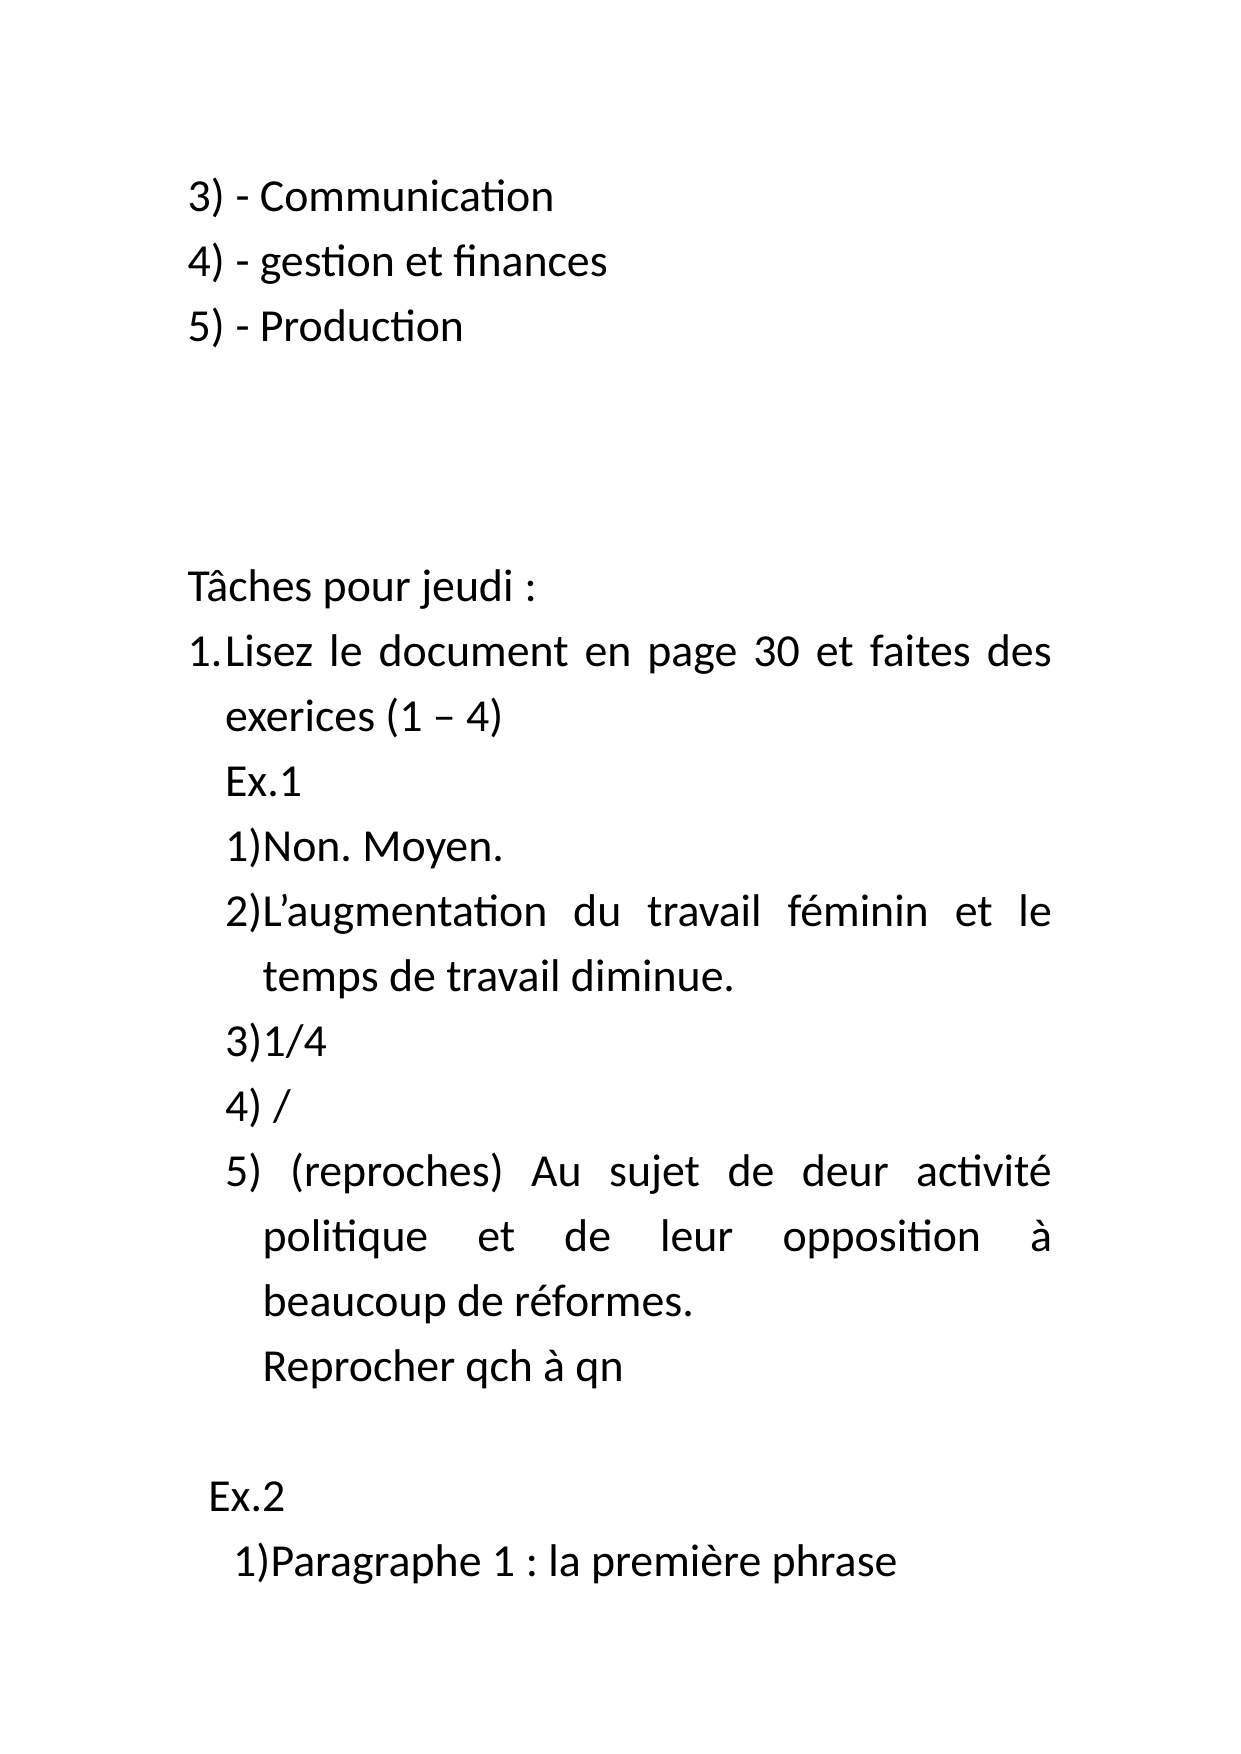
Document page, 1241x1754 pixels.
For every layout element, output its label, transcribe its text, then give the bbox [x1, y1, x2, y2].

list L’augmentation du travail féminin et le temps de travail diminue. [225, 877, 1053, 1007]
list Lisez le document en page 30 et faites des exerices (1 – 4) [187, 617, 1053, 747]
list Reprocher qch à qn [262, 1332, 1053, 1397]
text Tâches pour jeudi : [187, 552, 1053, 617]
list / [225, 1072, 1053, 1137]
list - gestion et finances [187, 227, 1053, 292]
list Paragraphe 1 : la première phrase [233, 1527, 1053, 1592]
list - Communication [187, 162, 1053, 227]
list Non. Moyen. [225, 812, 1053, 877]
list (reproches) Au sujet de deur activité politique et de leur opposition à beaucoup de réformes. [225, 1137, 1053, 1332]
text Ex.1 [225, 747, 1053, 812]
list - Production [187, 292, 1053, 357]
text Ex.2 [187, 1462, 1053, 1527]
list 1/4 [225, 1007, 1053, 1072]
